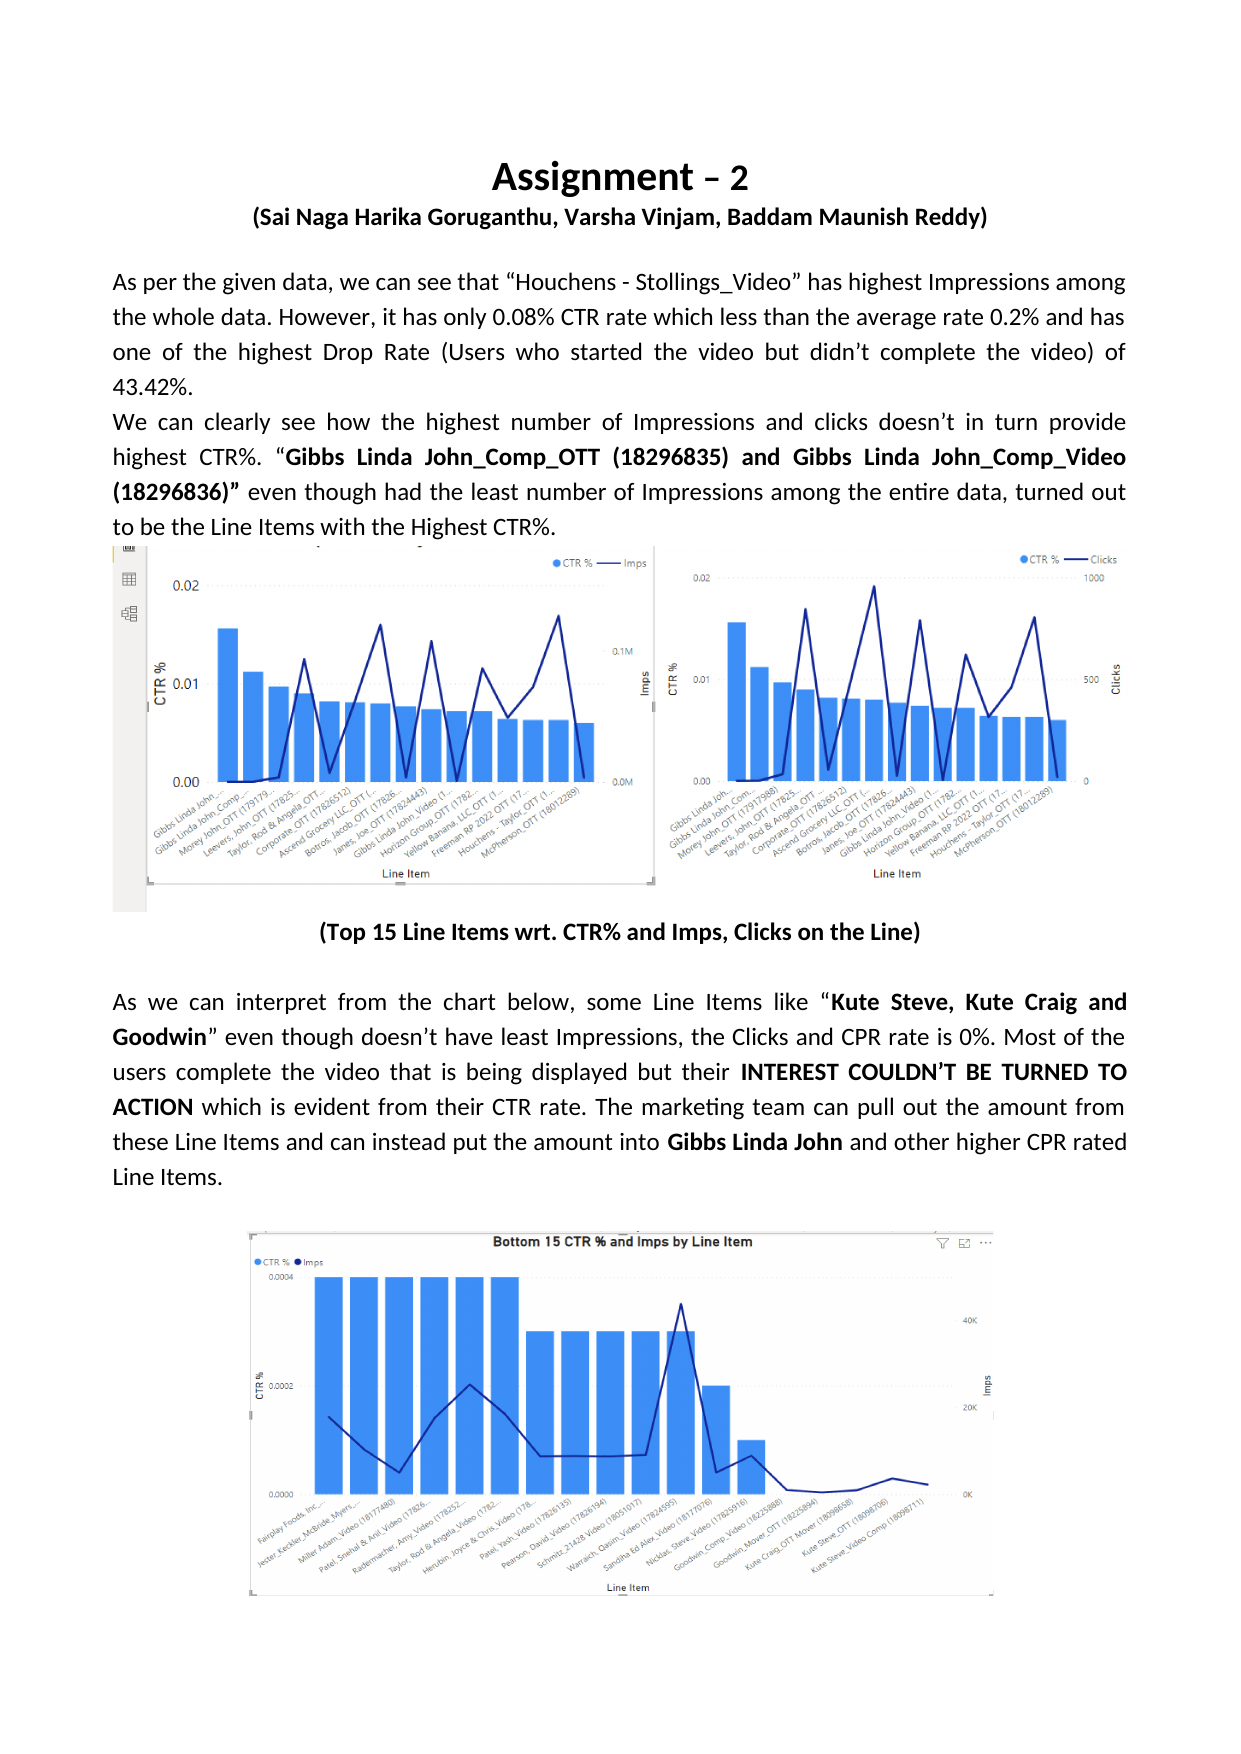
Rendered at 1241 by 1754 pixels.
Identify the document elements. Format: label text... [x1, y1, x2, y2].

text (Top 15 Line Items wrt. CTR% and Imps, Clicks on the Line) [112, 917, 1128, 947]
text We can clearly see how the highest number of Impressions and clicks doesn’t in turn provide highest CTR%. “Gibbs Linda John_Comp_OTT (18296835) and Gibbs Linda John_Comp_Video (18296836)” even though had the least number of Impressions among the entire data, turned out to be the Line Items with the Highest CTR%. [112, 406, 1128, 542]
picture [112, 546, 1128, 912]
text As we can interpret from the chart below, some Line Items like “Kute Steve, Kute Craig and Goodwin” even though doesn’t have least Impressions, the Clicks and CPR rate is 0%. Most of the users complete the video that is being displayed but their INTEREST COULDN’T BE TURNED TO ACTION which is evident from their CTR rate. The marketing team can pull out the amount from these Line Items and can instead put the amount into Gibbs Linda John and other higher CPR rated Line Items. [112, 987, 1128, 1192]
picture [246, 1231, 994, 1596]
text Assignment – 2 [112, 150, 1128, 201]
text As per the given data, we can see that “Houchens - Stollings_Video” has highest Impressions among the whole data. However, it has only 0.08% CTR rate which less than the average rate 0.2% and has one of the highest Drop Rate (Users who started the video but didn’t complete the video) of 43.42%. [112, 266, 1128, 402]
text (Sai Naga Harika Goruganthu, Varsha Vinjam, Baddam Maunish Reddy) [112, 201, 1128, 231]
